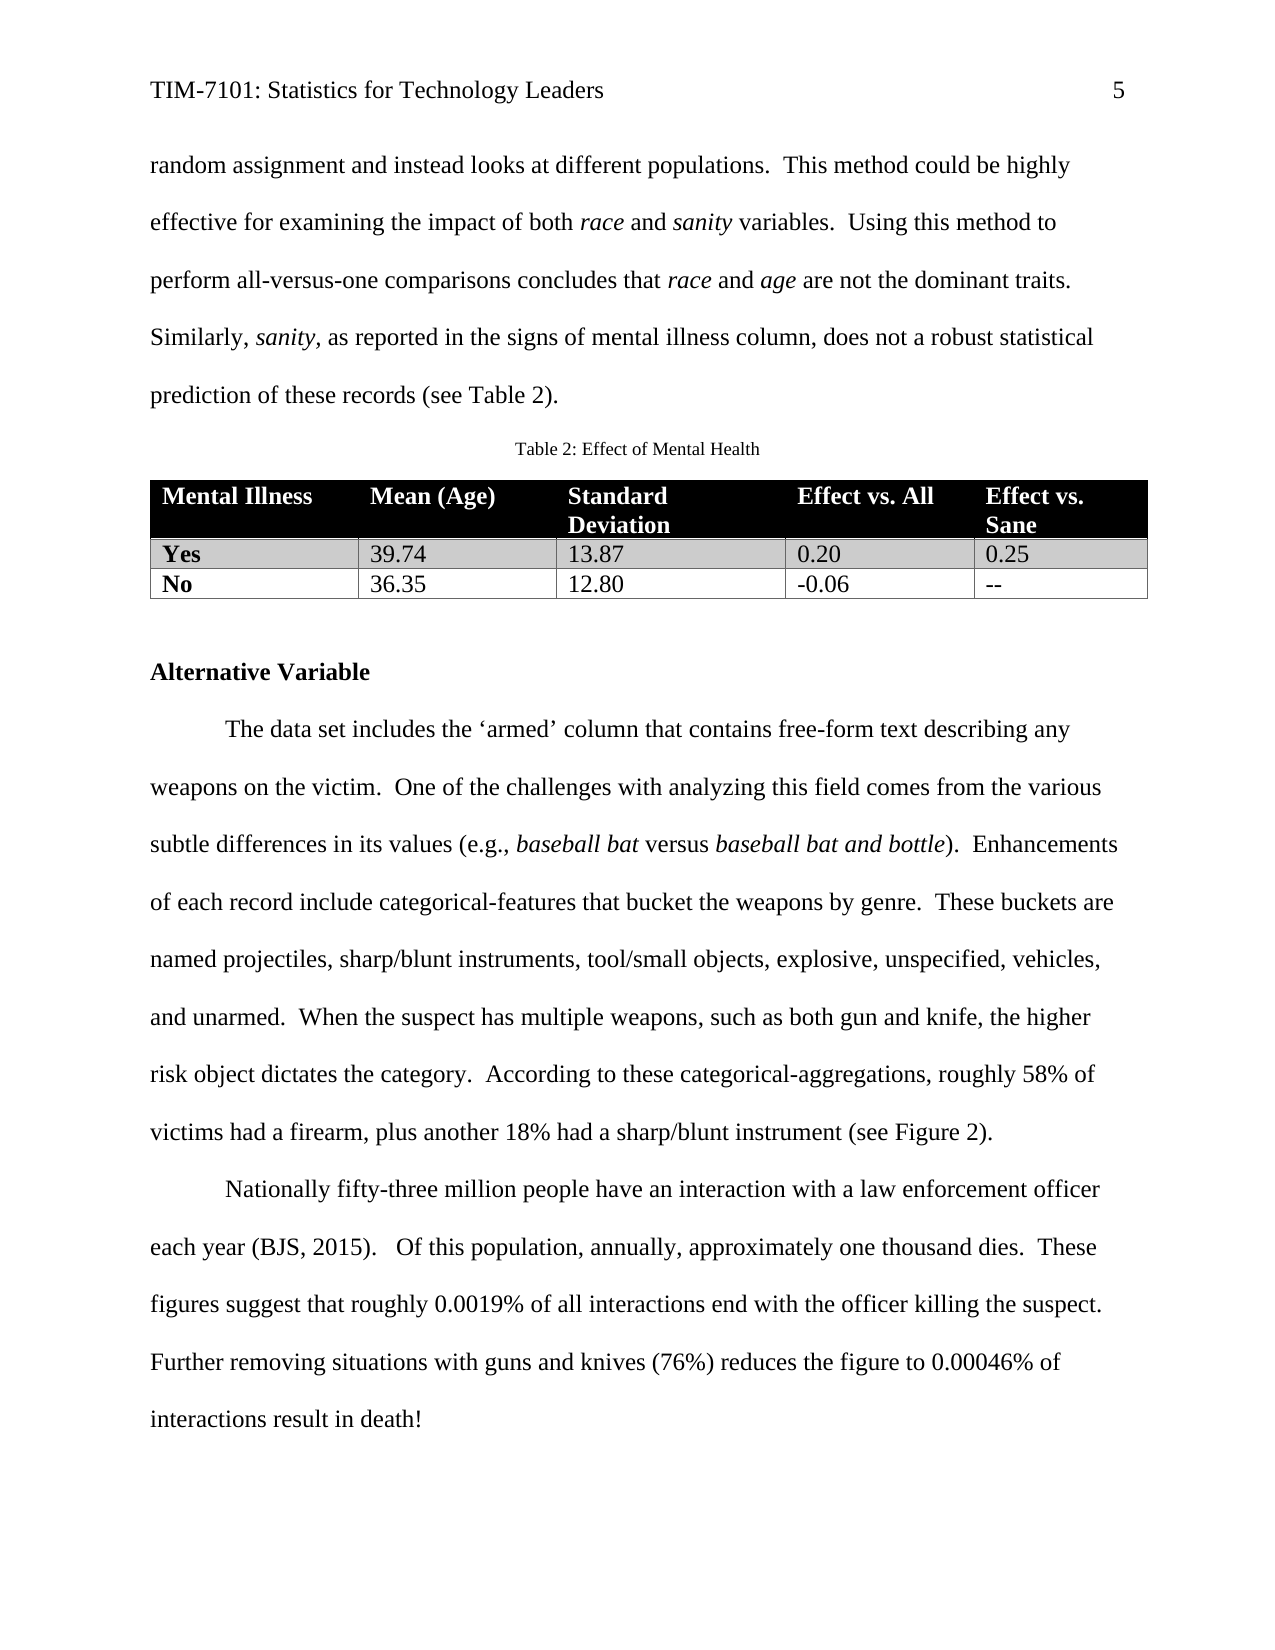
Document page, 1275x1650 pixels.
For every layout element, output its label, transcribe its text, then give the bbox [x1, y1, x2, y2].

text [150, 150, 1125, 409]
table_cell -- [975, 569, 1147, 598]
table_header Effect vs. Sane [975, 481, 1147, 538]
table_cell 0.20 [786, 540, 974, 568]
table_cell 39.74 [359, 540, 556, 568]
table_cell 13.87 [557, 540, 785, 568]
table_header Mental Illness [151, 481, 358, 538]
table_header Mean (Age) [359, 481, 556, 538]
table_cell Yes [151, 540, 358, 568]
table_header Effect vs. All [786, 481, 974, 538]
table_cell 12.80 [557, 569, 785, 598]
subtitle Alternative Variable [150, 657, 1125, 685]
table_cell 36.35 [359, 569, 556, 598]
table_cell No [151, 569, 358, 598]
table_cell 0.25 [975, 540, 1147, 568]
text Nationally fifty-three million people have an interaction with a law enforcement officer each year. Of this population, annually, approximately one thousand dies. These figures suggest that roughly 0.0019% of all interactions end with the officer killing the suspect. Further removing situations with guns and knives (76%) reduces the figure to 0.00046% of interactions result in death! [150, 1174, 1125, 1433]
text Table 2: Effect of Mental Health [150, 437, 1125, 459]
table_cell -0.06 [786, 569, 974, 598]
text The data set includes the ‘armed’ column that contains free-form text describing any weapons on the victim. One of the challenges with analyzing this field comes from the various subtle differences in its values (e.g., baseball bat versus baseball bat and bottle). Enhancements of each record include categorical-features that bucket the weapons by genre. These buckets are named projectiles, sharp/blunt instruments, tool/small objects, explosive, unspecified, vehicles, and unarmed. When the suspect has multiple weapons, such as both gun and knife, the higher risk object dictates the category. According to these categorical-aggregations, roughly 58% of victims had a firearm, plus another 18% had a sharp/blunt instrument (see Figure 2). [150, 714, 1125, 1145]
table_header Standard Deviation [557, 481, 785, 538]
